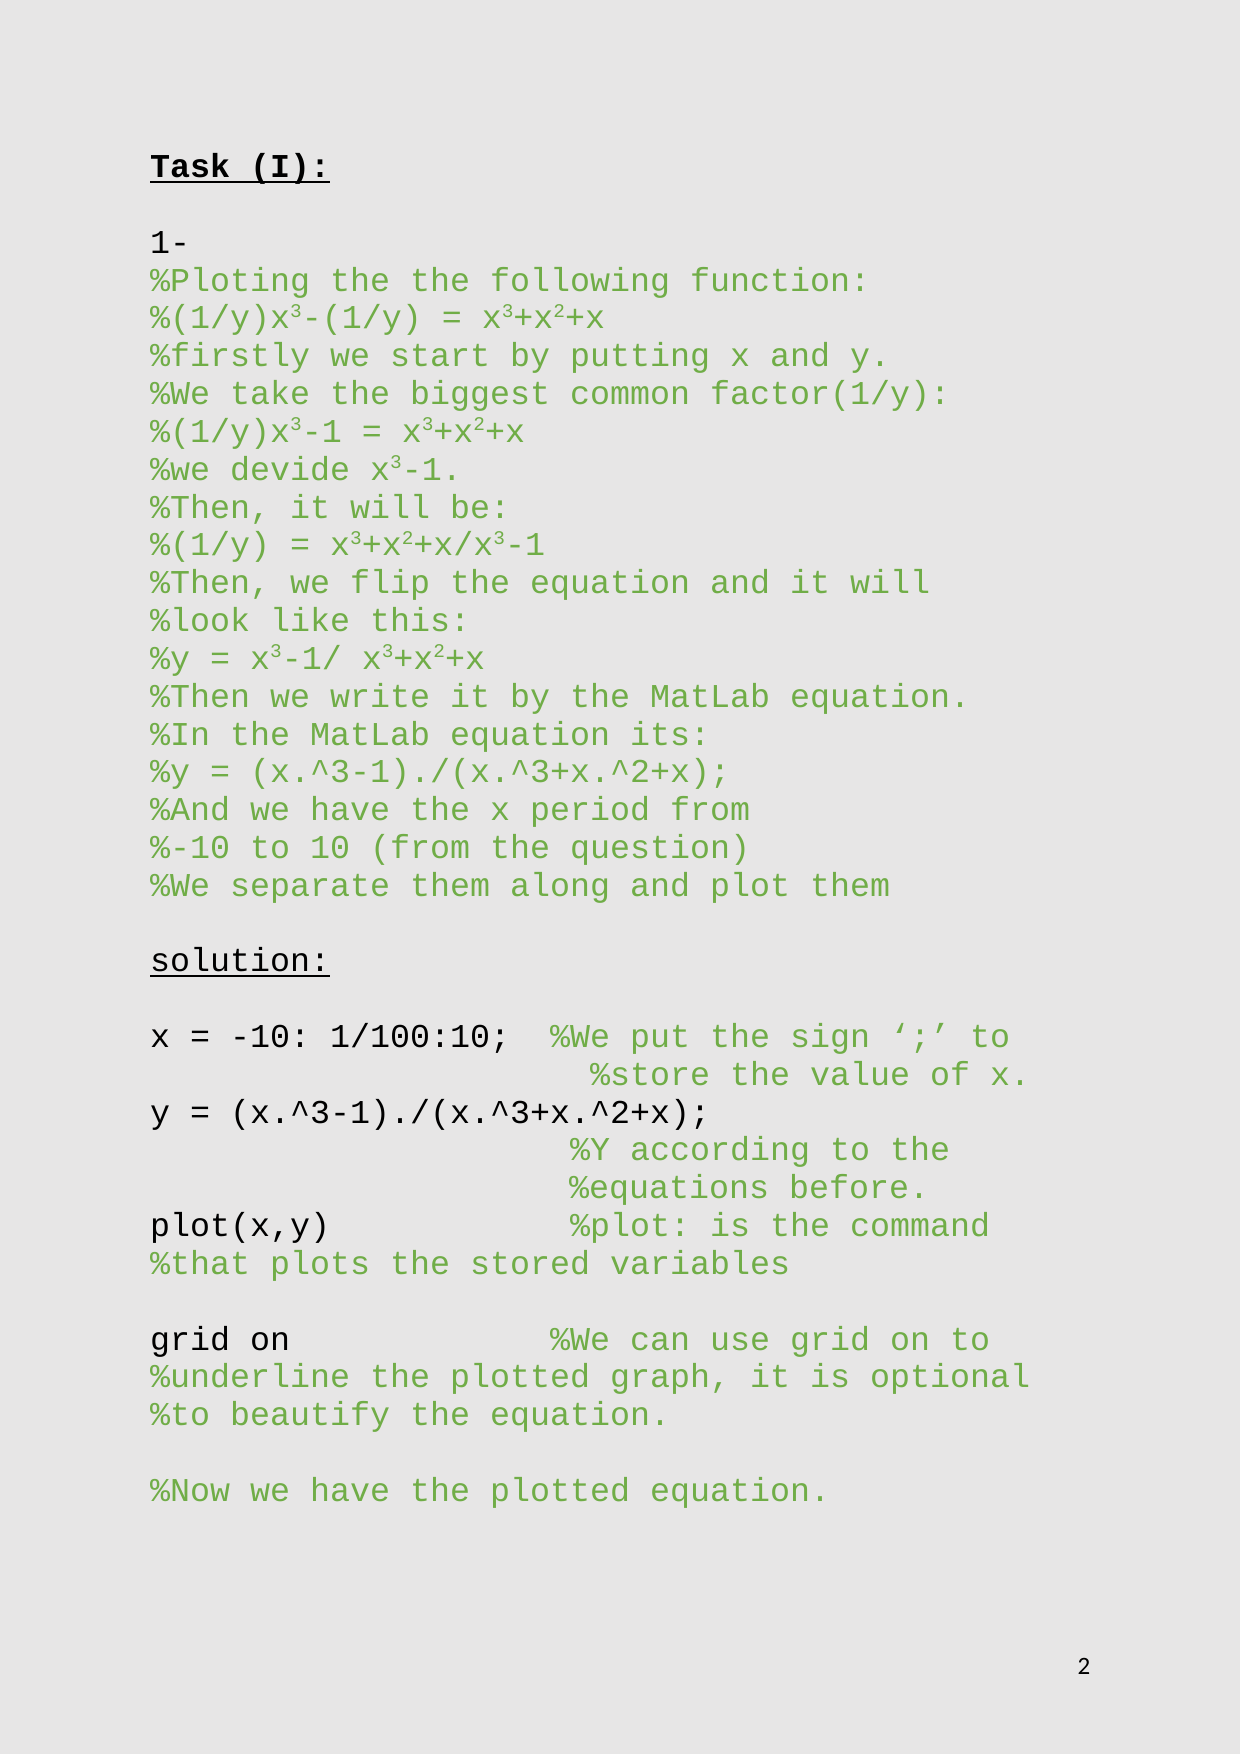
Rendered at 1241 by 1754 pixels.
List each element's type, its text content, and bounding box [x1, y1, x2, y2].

text %Now we have the plotted equation. [150, 1473, 1090, 1511]
text plot(x,y) %plot: is the command %that plots the stored variables [150, 1209, 1090, 1284]
text %And we have the x period from [150, 793, 1090, 831]
text solution: [150, 944, 1090, 982]
text %Then we write it by the MatLab equation. [150, 679, 1090, 717]
text x = -10: 1/100:10; %We put the sign ‘;’ to [150, 1020, 1090, 1057]
text %-10 to 10 (from the question) [150, 831, 1090, 868]
text %Ploting the the following function: [150, 263, 1090, 301]
text %We separate them along and plot them [150, 868, 1090, 906]
text %We take the biggest common factor(1/y): [150, 377, 1090, 415]
text %y = x3-1/ x3+x2+x [150, 642, 1090, 679]
text %(1/y) = x3+x2+x/x3-1 [150, 528, 1090, 566]
text %Y according to the [150, 1133, 1090, 1171]
text %(1/y)x3-1 = x3+x2+x [150, 415, 1090, 452]
text %look like this: [150, 604, 1090, 642]
text %y = (x.^3-1)./(x.^3+x.^2+x); [150, 755, 1090, 793]
text grid on %We can use grid on to %underline the plotted graph, it is optional %to beautify the equation. [150, 1322, 1090, 1436]
text %we devide x3-1. [150, 452, 1090, 490]
text %store the value of x. [150, 1057, 1090, 1095]
text %firstly we start by putting x and y. [150, 339, 1090, 377]
text Task (I): [150, 150, 1090, 188]
text %equations before. [150, 1171, 1090, 1209]
text %In the MatLab equation its: [150, 717, 1090, 755]
text %Then, we flip the equation and it will [150, 566, 1090, 604]
text %(1/y)x3-(1/y) = x3+x2+x [150, 301, 1090, 339]
text 1- [150, 226, 1090, 263]
text %Then, it will be: [150, 490, 1090, 528]
text y = (x.^3-1)./(x.^3+x.^2+x); [150, 1095, 1090, 1133]
